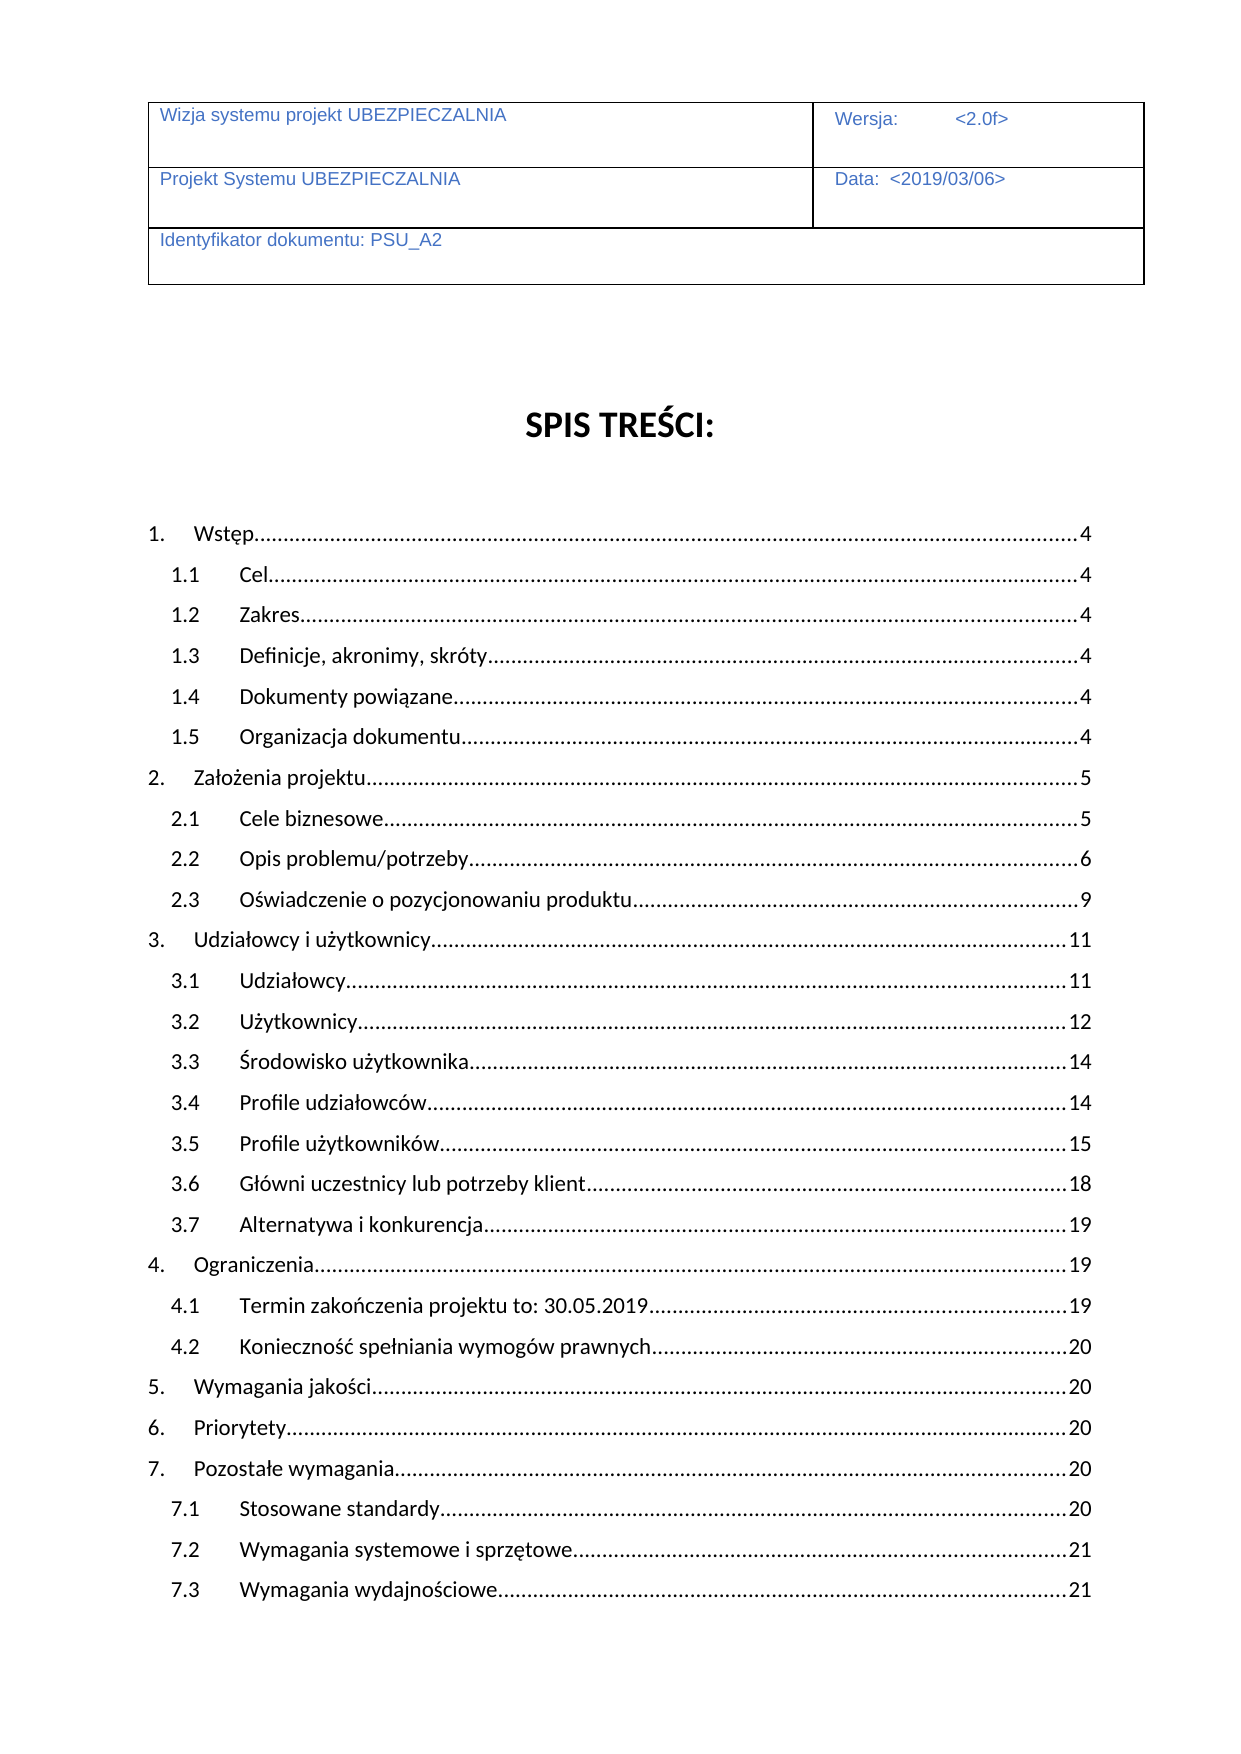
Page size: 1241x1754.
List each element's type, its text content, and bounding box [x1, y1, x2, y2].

text SPIS TREŚCI: [148, 401, 1093, 447]
